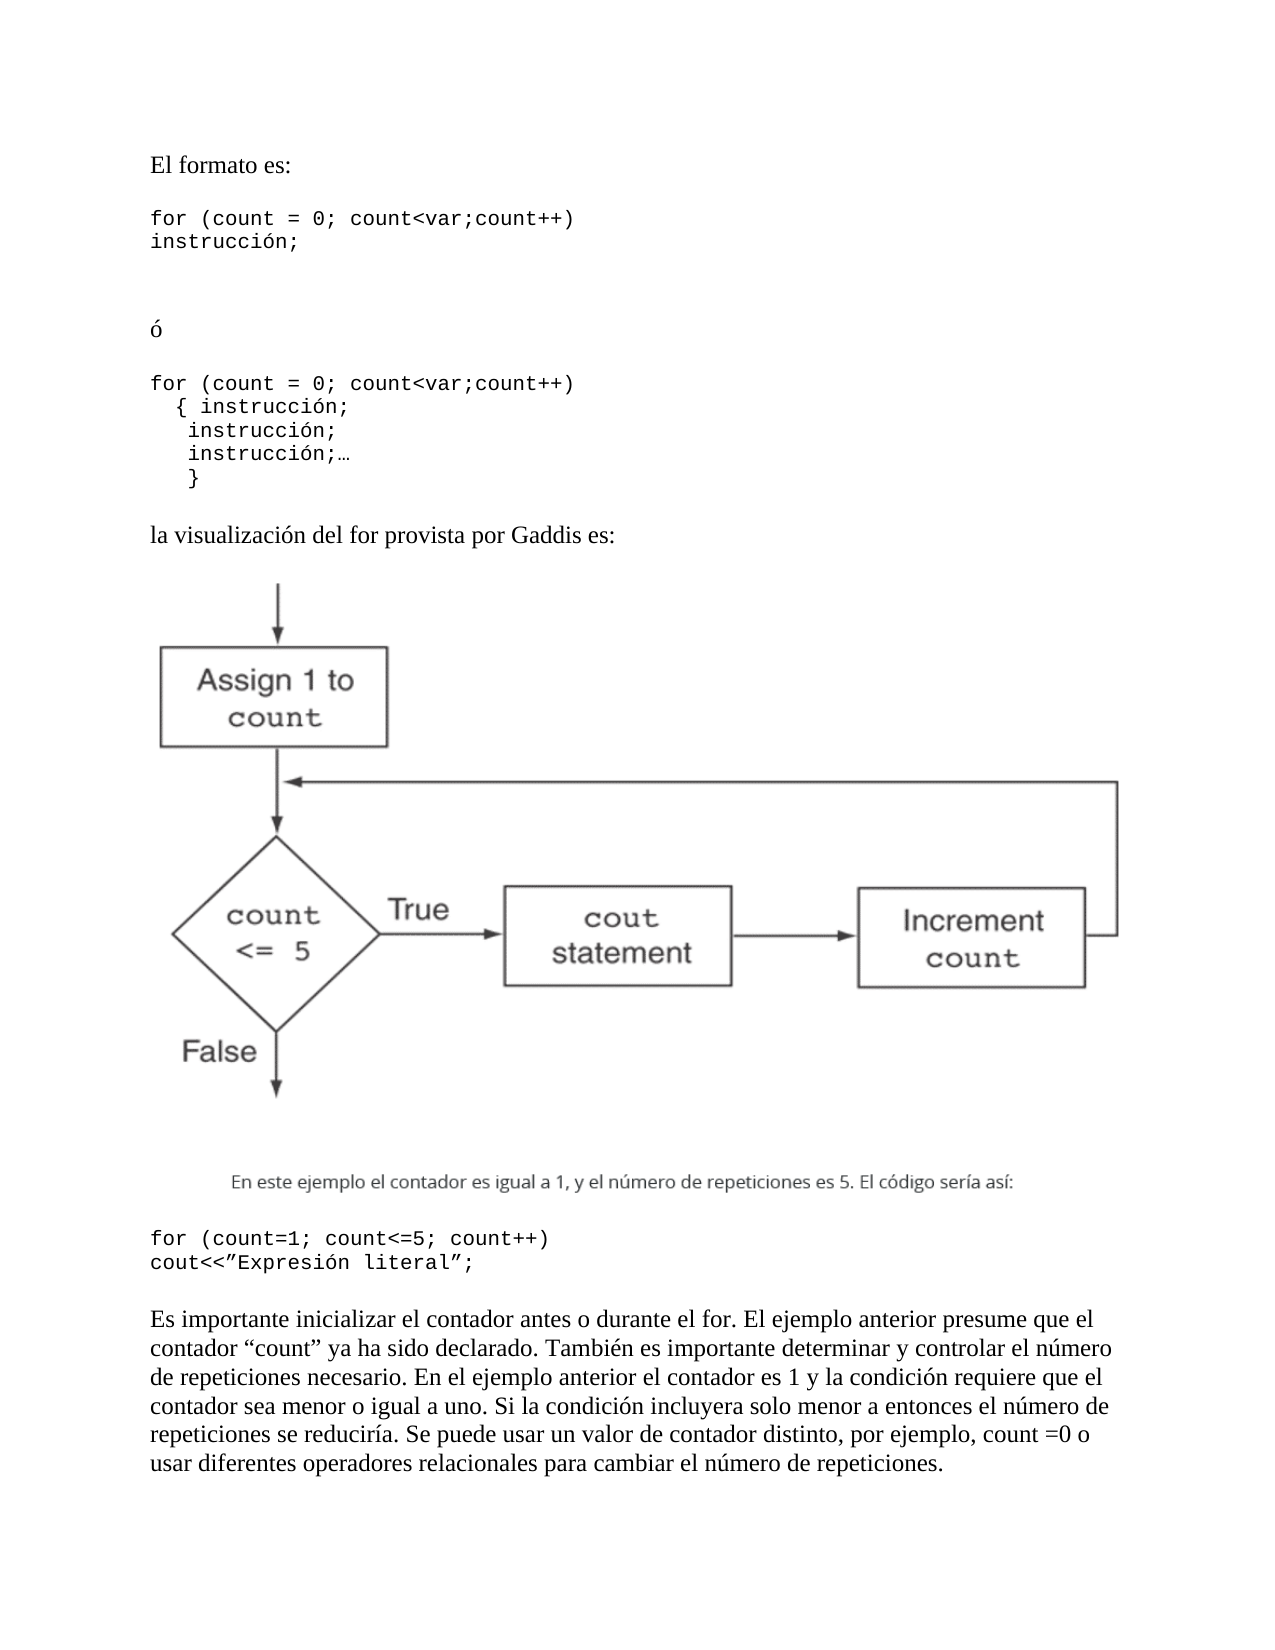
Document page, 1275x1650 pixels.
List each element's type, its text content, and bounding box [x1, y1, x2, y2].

text El formato es: [150, 150, 1125, 179]
text Es importante inicializar el contador antes o durante el for. El ejemplo anterior presume que el contador “count” ya ha sido declarado. También es importante determinar y controlar el número de repeticiones necesario. En el ejemplo anterior el contador es 1 y la condición requiere que el contador sea menor o igual a uno. Si la condición incluyera solo menor a entonces el número de repeticiones se reduciría. Se puede usar un valor de contador distinto, por ejemplo, count =0 o usar diferentes operadores relacionales para cambiar el número de repeticiones. [150, 1304, 1125, 1477]
text for (count=1; count<=5; count++) [150, 1228, 1125, 1252]
text { instrucción; [150, 396, 1125, 420]
text } [150, 467, 1125, 491]
text for (count = 0; count<var;count++) [150, 208, 1125, 232]
text cout<<”Expresión literal”; [150, 1252, 1125, 1275]
picture [150, 577, 1125, 1210]
text ó [150, 314, 1125, 343]
text la visualización del for provista por Gaddis es: [150, 520, 1125, 549]
text instrucción; [150, 420, 1125, 443]
text instrucción;… [150, 443, 1125, 467]
text instrucción; [150, 232, 1125, 255]
text for (count = 0; count<var;count++) [150, 372, 1125, 396]
